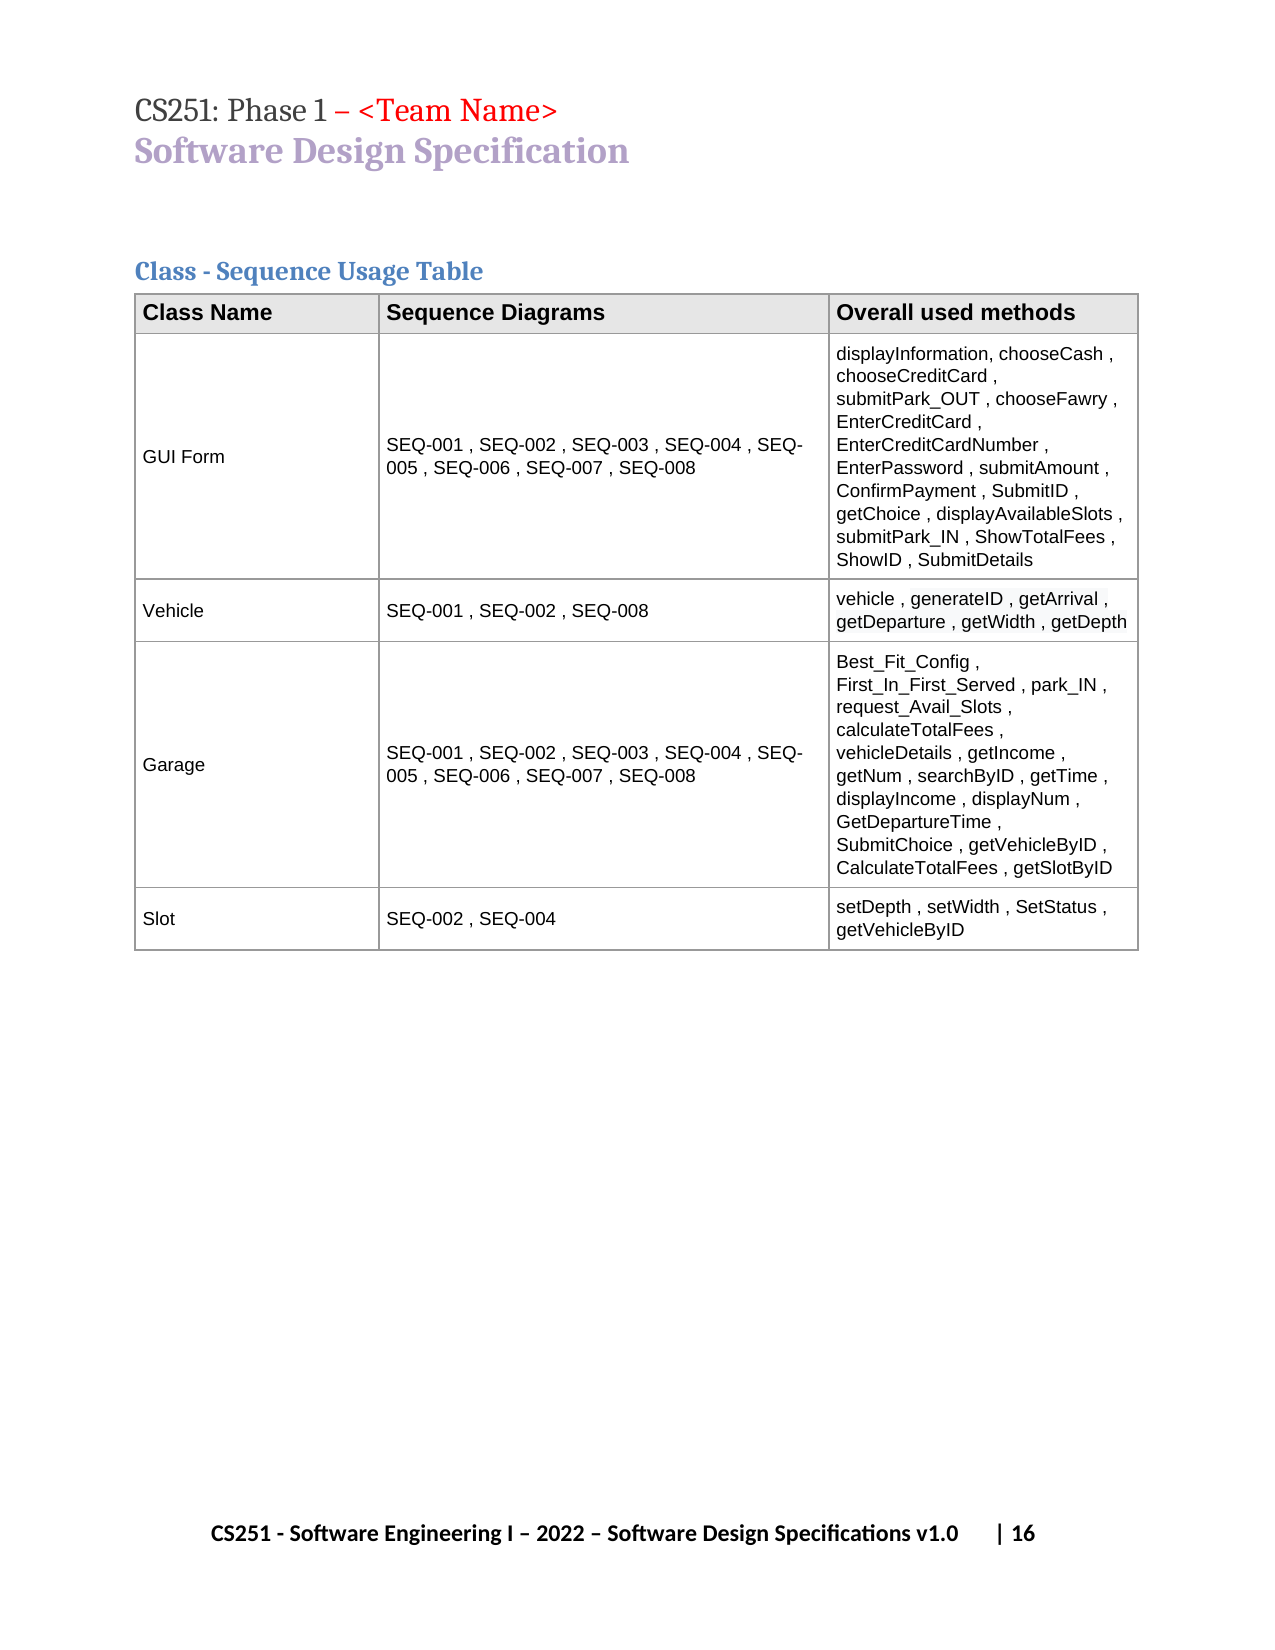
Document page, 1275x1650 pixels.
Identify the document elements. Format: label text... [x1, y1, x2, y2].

table_cell SEQ-002 , SEQ-004 [380, 888, 828, 949]
table_cell displayInformation, chooseCash , chooseCreditCard , submitPark_OUT , chooseFawry , EnterCreditCard , EnterCreditCardNumber , EnterPassword , submitAmount , ConfirmPayment , SubmitID , getChoice , displayAvailableSlots , submitPark_IN , ShowTotalFees , ShowID , SubmitDetails [830, 334, 1137, 578]
table_cell Slot [136, 888, 378, 949]
subtitle Class - Sequence Usage Table [135, 256, 1140, 287]
table_cell Garage [136, 642, 378, 886]
table_cell GUI Form [136, 334, 378, 578]
table_header Overall used methods [830, 295, 1137, 333]
table_cell setDepth , setWidth , SetStatus , getVehicleByID [830, 888, 1137, 949]
table_cell SEQ-001 , SEQ-002 , SEQ-003 , SEQ-004 , SEQ-005 , SEQ-006 , SEQ-007 , SEQ-008 [380, 334, 828, 578]
table_cell vehicle , generateID , getArrival , getDeparture , getWidth , getDepth [830, 580, 1137, 641]
table_cell SEQ-001 , SEQ-002 , SEQ-008 [380, 580, 828, 641]
table_header Class Name [136, 295, 378, 333]
table_cell Vehicle [136, 580, 378, 641]
table_cell Best_Fit_Config , First_In_First_Served , park_IN , request_Avail_Slots , calculateTotalFees , vehicleDetails , getIncome , getNum , searchByID , getTime , displayIncome , displayNum , GetDepartureTime , SubmitChoice , getVehicleByID , CalculateTotalFees , getSlotByID [830, 642, 1137, 886]
table_cell SEQ-001 , SEQ-002 , SEQ-003 , SEQ-004 , SEQ-005 , SEQ-006 , SEQ-007 , SEQ-008 [380, 642, 828, 886]
table_header Sequence Diagrams [380, 295, 828, 333]
